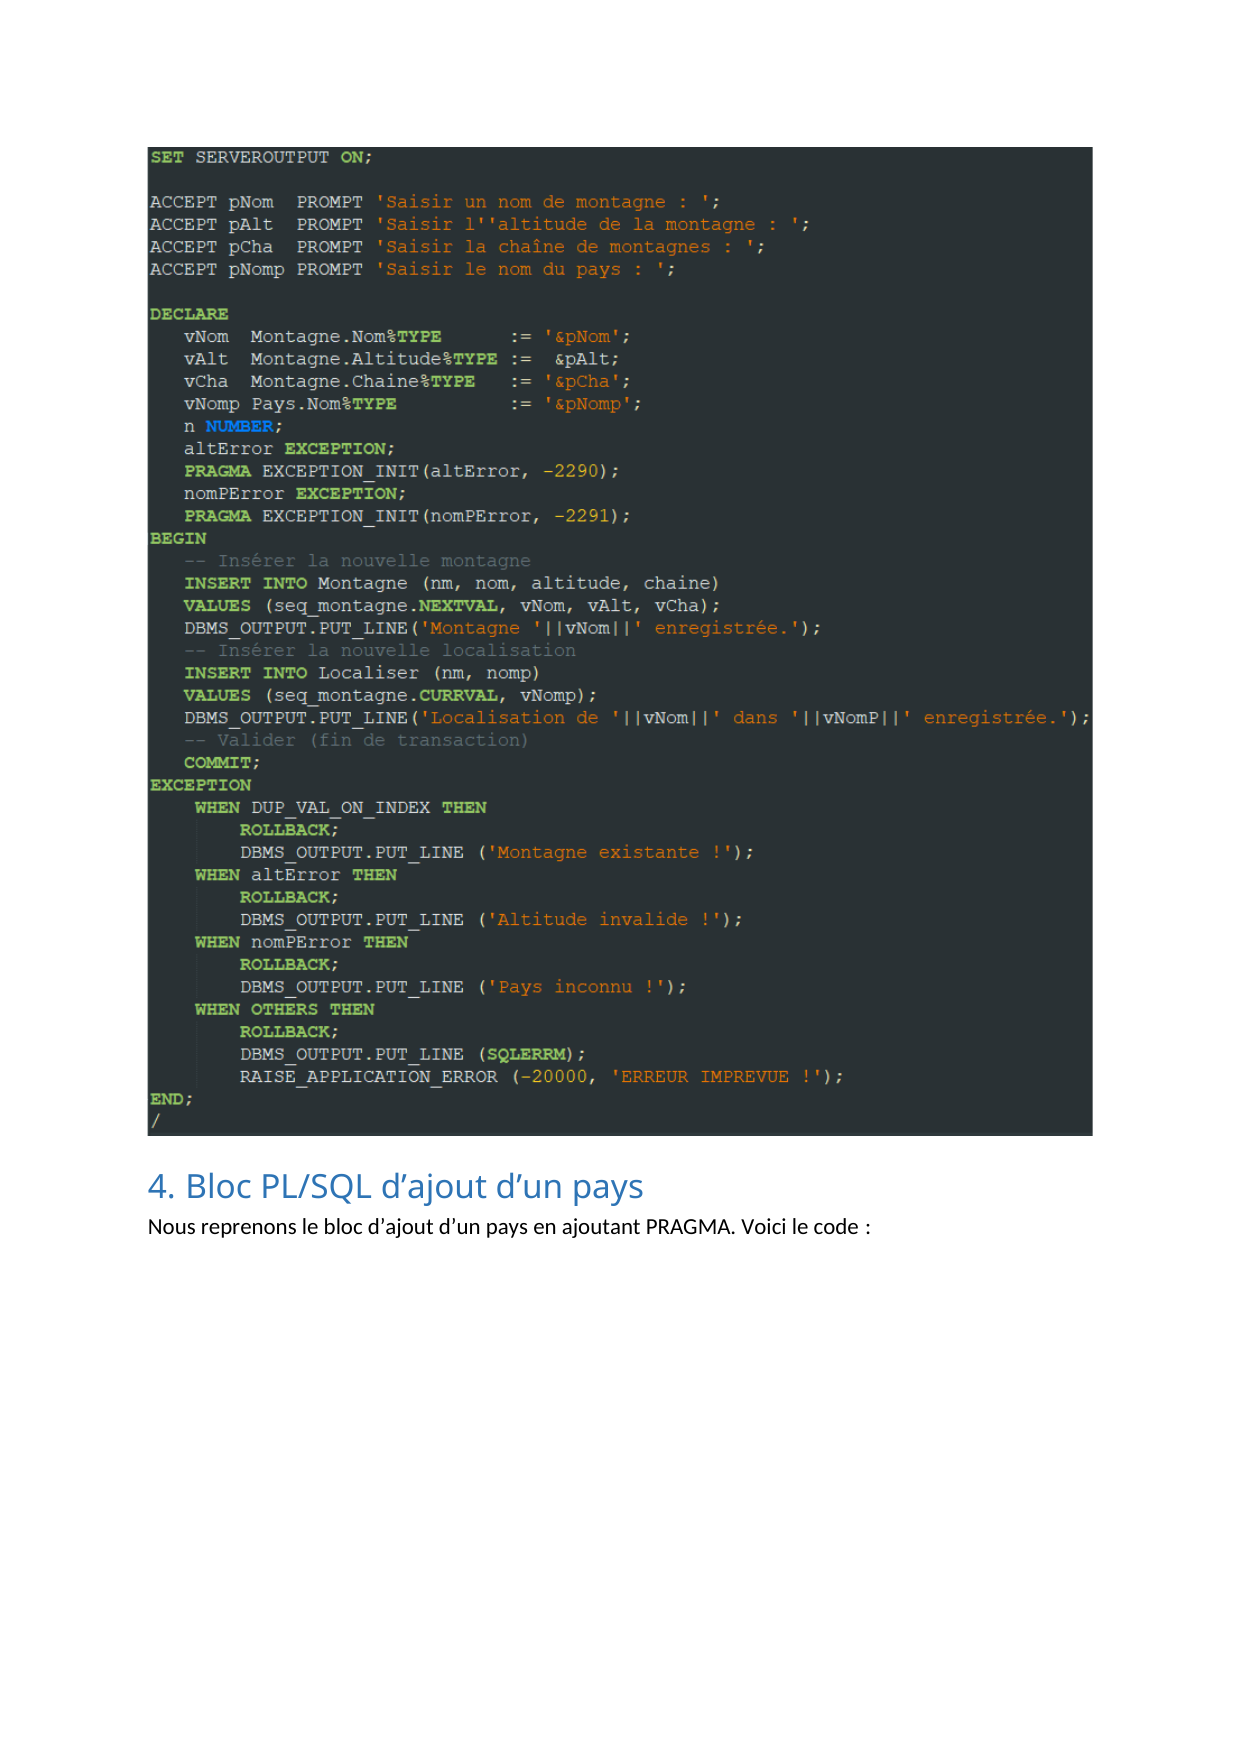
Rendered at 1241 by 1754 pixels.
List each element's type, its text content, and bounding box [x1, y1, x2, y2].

list Bloc PL/SQL d’ajout d’un pays [148, 1163, 1093, 1208]
text Nous reprenons le bloc d’ajout d’un pays en ajoutant PRAGMA. Voici le code : [148, 1212, 1093, 1240]
picture [147, 147, 1093, 1136]
